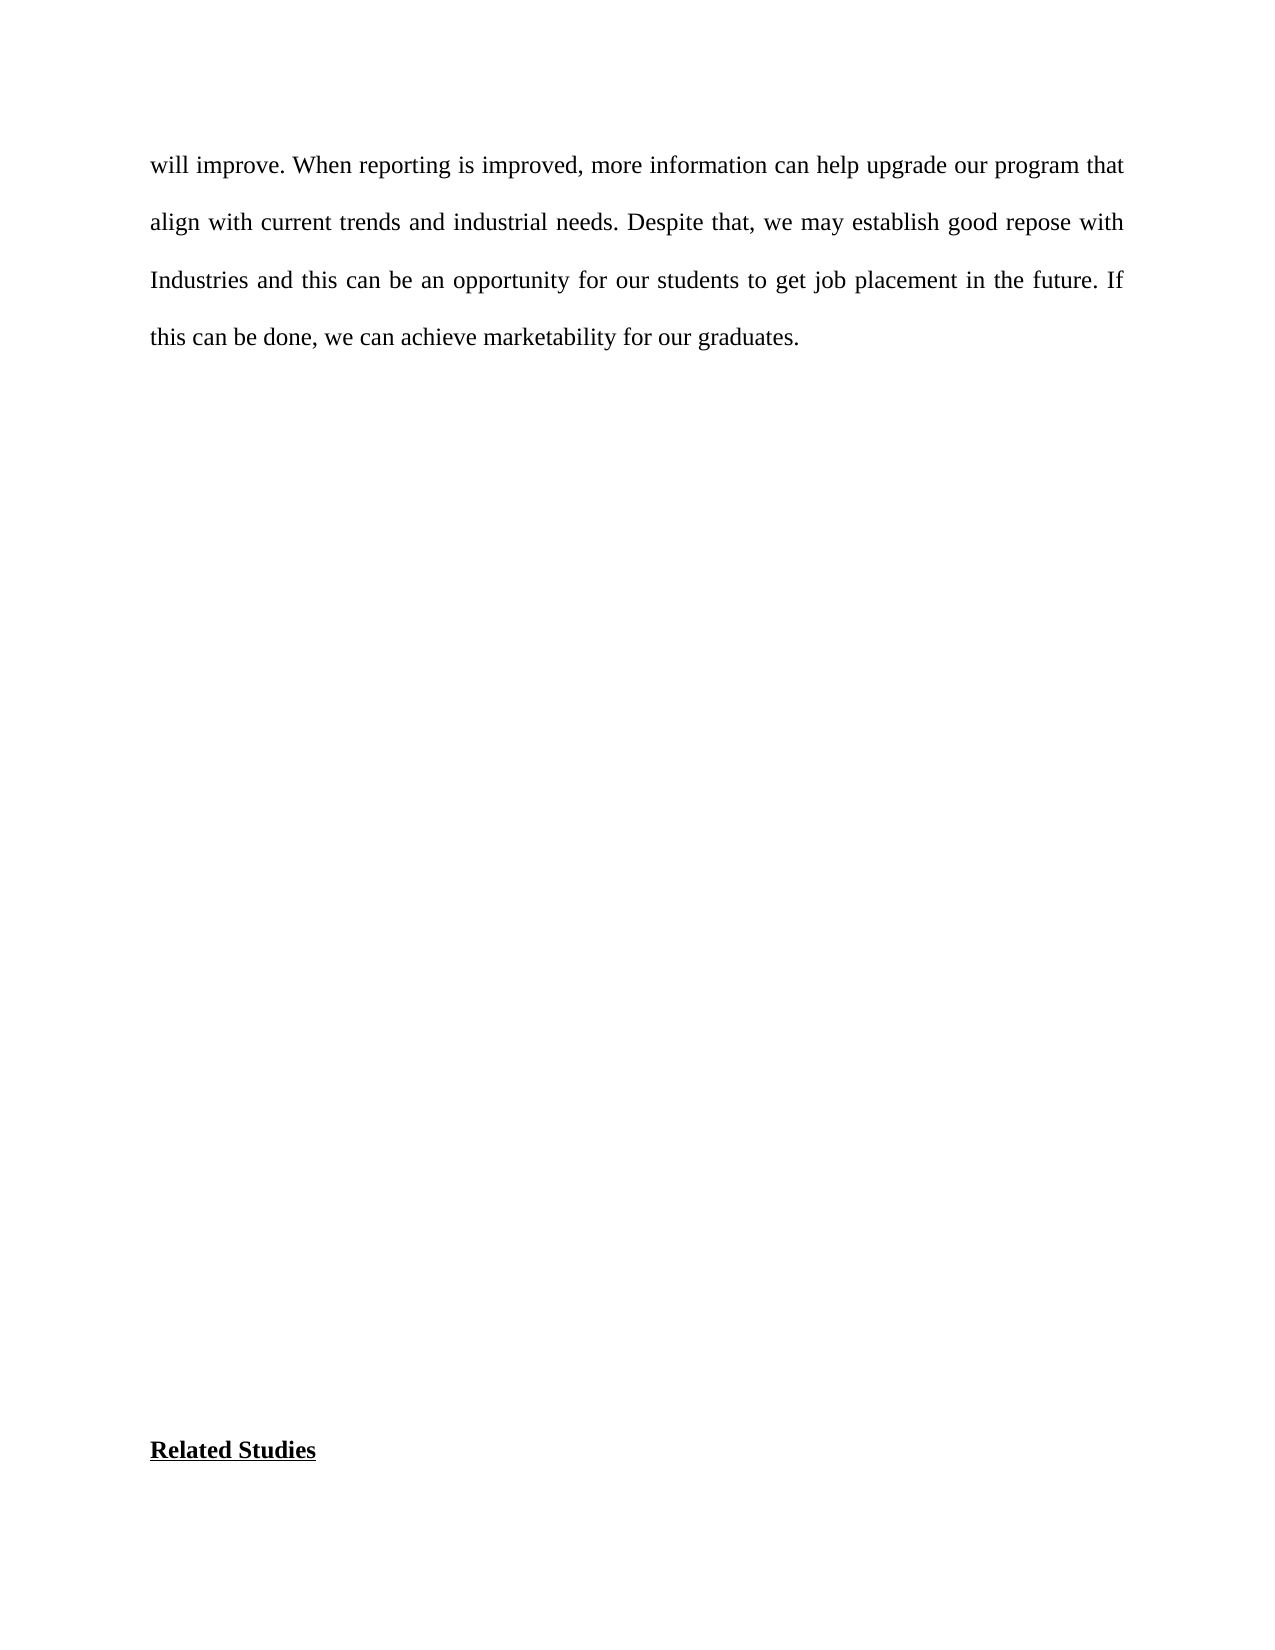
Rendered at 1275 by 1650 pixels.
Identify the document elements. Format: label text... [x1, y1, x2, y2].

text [150, 150, 1125, 351]
text Related Studies [150, 1435, 1125, 1464]
